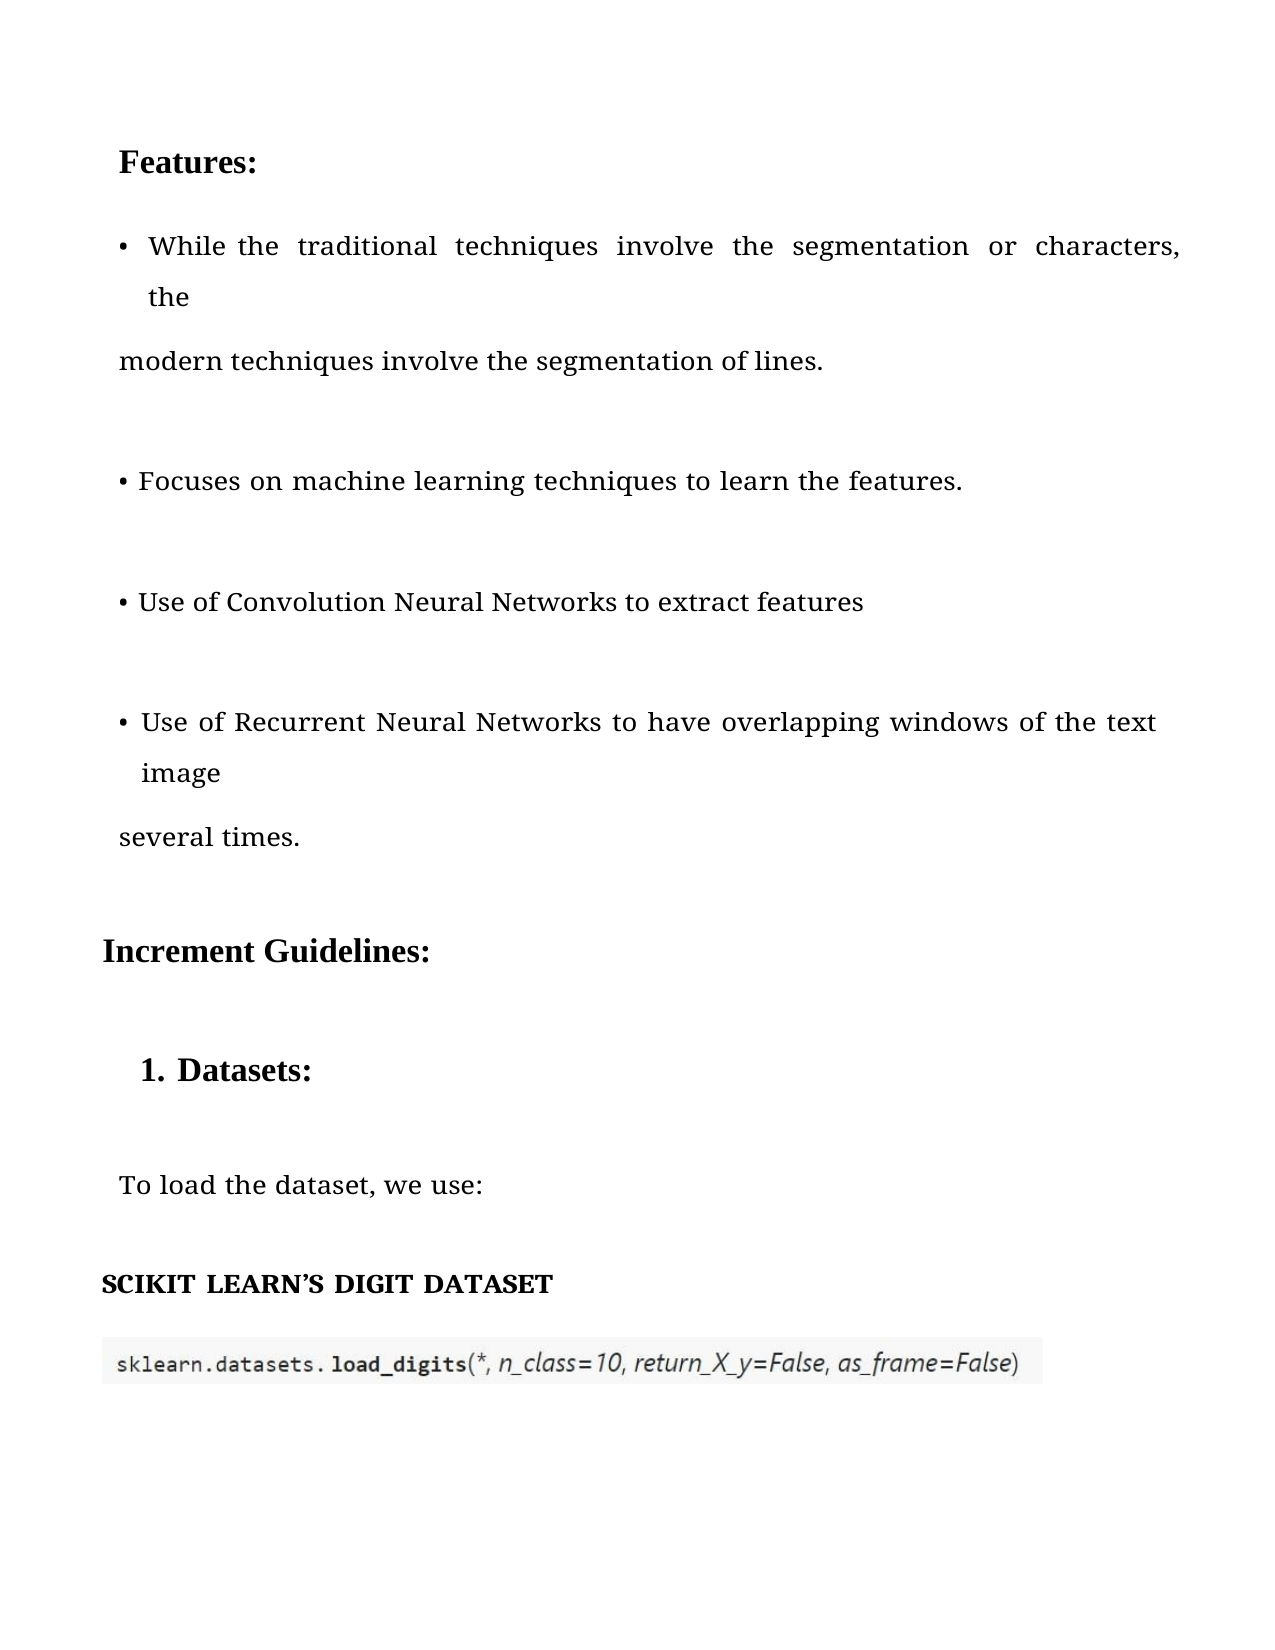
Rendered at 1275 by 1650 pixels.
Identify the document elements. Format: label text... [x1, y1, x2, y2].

list While the traditional techniques involve the segmentation or characters, the [119, 228, 1217, 313]
list Use of Convolution Neural Networks to extract features [119, 584, 1217, 618]
list Use of Recurrent Neural Networks to have overlapping windows of the text image [119, 704, 1217, 789]
text To load the dataset, we use: [119, 1167, 1217, 1201]
text modern techniques involve the segmentation of lines. [119, 344, 1217, 378]
text several times. [119, 820, 1217, 854]
text Features: [119, 142, 1165, 181]
list Datasets: [139, 1049, 1217, 1088]
picture [102, 1337, 1043, 1384]
text SCIKIT LEARN’S DIGIT DATASET [102, 1269, 1217, 1301]
list Focuses on machine learning techniques to learn the features. [119, 464, 1217, 498]
text Increment Guidelines: [102, 931, 1217, 970]
